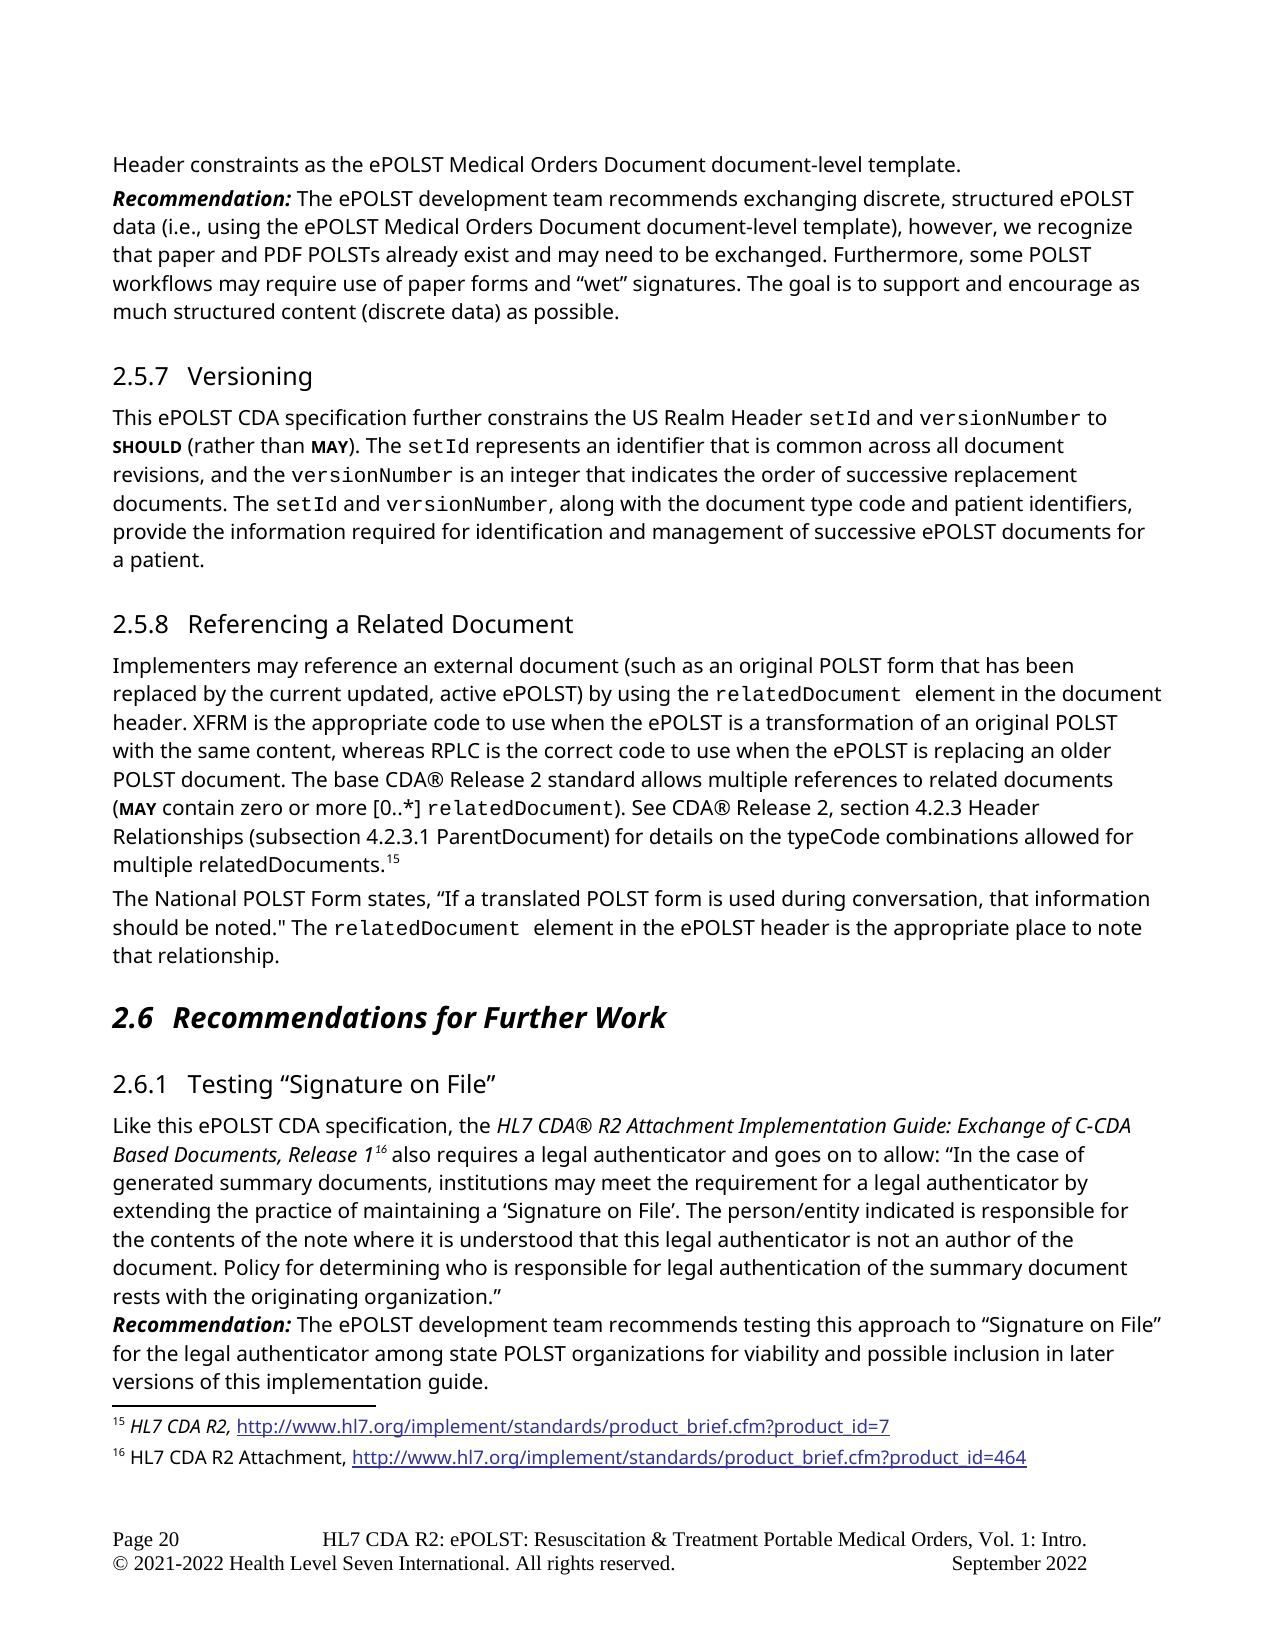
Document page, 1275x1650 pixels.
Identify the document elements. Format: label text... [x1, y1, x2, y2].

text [112, 150, 1162, 178]
text Implementers may reference an external document (such as an original POLST form that has been replaced by the current updated, active ePOLST) by using the relatedDocument element in the document header. XFRM is the appropriate code to use when the ePOLST is a transformation of an original POLST with the same content, whereas RPLC is the correct code to use when the ePOLST is replacing an older POLST document. The base CDA® Release 2 standard allows multiple references to related documents (MAY contain zero or more [0..*] relatedDocument). See CDA® Release 2, section 4.2.3 Header Relationships (subsection 4.2.3.1 ParentDocument) for details on the typeCode combinations allowed for multiple relatedDocuments. [112, 651, 1162, 879]
text The National POLST Form states, “If a translated POLST form is used during conversation, that information should be noted." The relatedDocument element in the ePOLST header is the appropriate place to note that relationship. [112, 884, 1162, 969]
subtitle Recommendations for Further Work [438, 1007, 1162, 1034]
text This ePOLST CDA specification further constrains the US Realm Header setId and versionNumber to SHOULD (rather than MAY). The setId represents an identifier that is common across all document revisions, and the versionNumber is an integer that indicates the order of successive replacement documents. The setId and versionNumber, along with the document type code and patient identifiers, provide the information required for identification and management of successive ePOLST documents for a patient. [112, 403, 1162, 574]
subtitle Versioning [112, 363, 1162, 391]
subtitle Recommendations for Further Work [112, 1007, 441, 1034]
subtitle Testing “Signature on File” [112, 1072, 1162, 1099]
text Recommendation: The ePOLST development team recommends exchanging discrete, structured ePOLST data (i.e., using the ePOLST Medical Orders Document document-level template), however, we recognize that paper and PDF POLSTs already exist and may need to be exchanged. Furthermore, some POLST workflows may require use of paper forms and “wet” signatures. The goal is to support and encourage as much structured content (discrete data) as possible. [112, 184, 1162, 326]
subtitle Referencing a Related Document [112, 612, 1162, 639]
text Like this ePOLST CDA specification, the HL7 CDA® R2 Attachment Implementation Guide: Exchange of C-CDA Based Documents, Release 1 also requires a legal authenticator and goes on to allow: “In the case of generated summary documents, institutions may meet the requirement for a legal authenticator by extending the practice of maintaining a ‘Signature on File’. The person/entity indicated is responsible for the contents of the note where it is understood that this legal authenticator is not an author of the document. Policy for determining who is responsible for legal authentication of the summary document rests with the originating organization.” Recommendation: The ePOLST development team recommends testing this approach to “Signature on File” for the legal authenticator among state POLST organizations for viability and possible inclusion in later versions of this implementation guide. [112, 1111, 1162, 1396]
